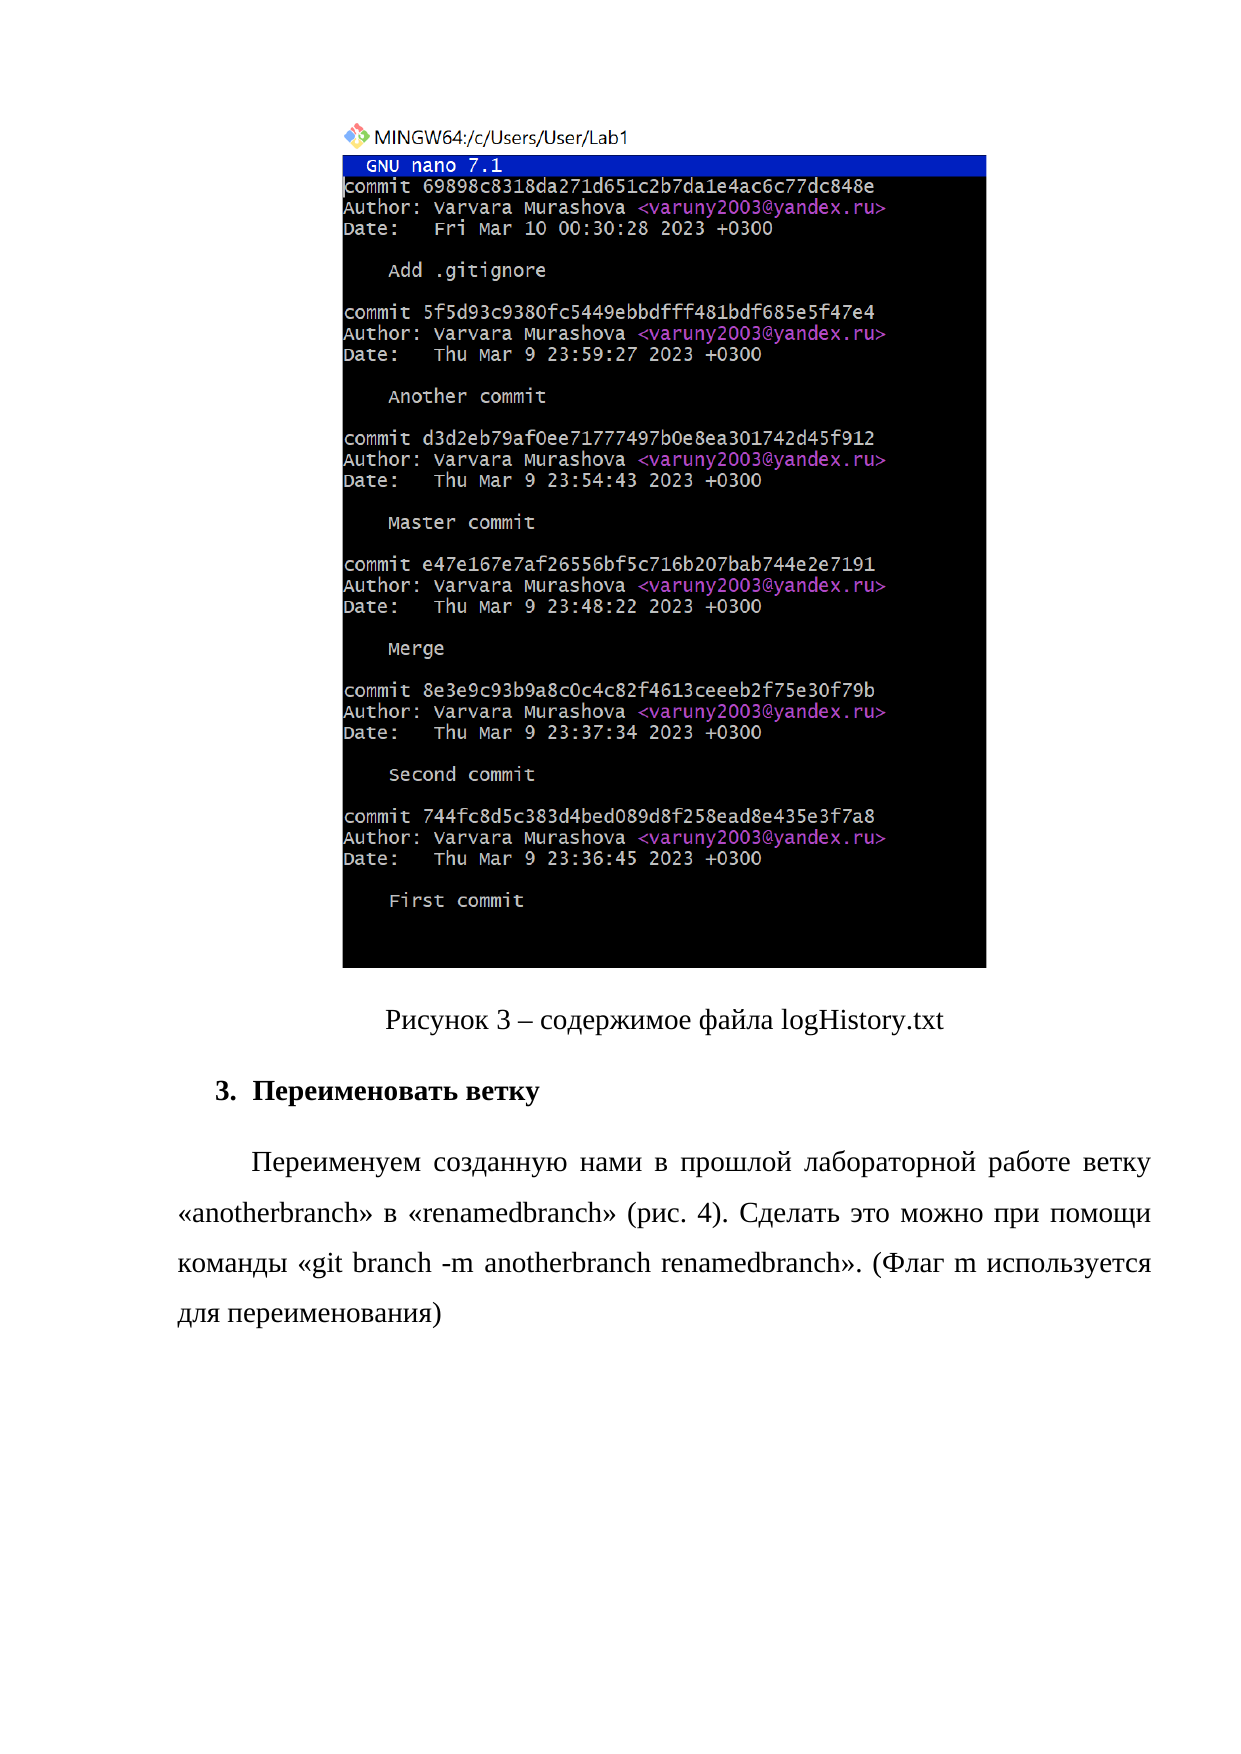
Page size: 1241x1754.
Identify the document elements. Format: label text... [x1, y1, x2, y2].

list Переименовать ветку [215, 1073, 1152, 1107]
text Переименуем созданную нами в прошлой лабораторной работе ветку «anotherbranch» в «renamedbranch» (рис. 4). Сделать это можно при помощи команды «git branch -m anotherbranch renamedbranch». (Флаг m используется для переименования) [177, 1144, 1152, 1329]
text Рисунок 3 – содержимое файла logHistory.txt [177, 1002, 1152, 1036]
picture [342, 118, 987, 968]
